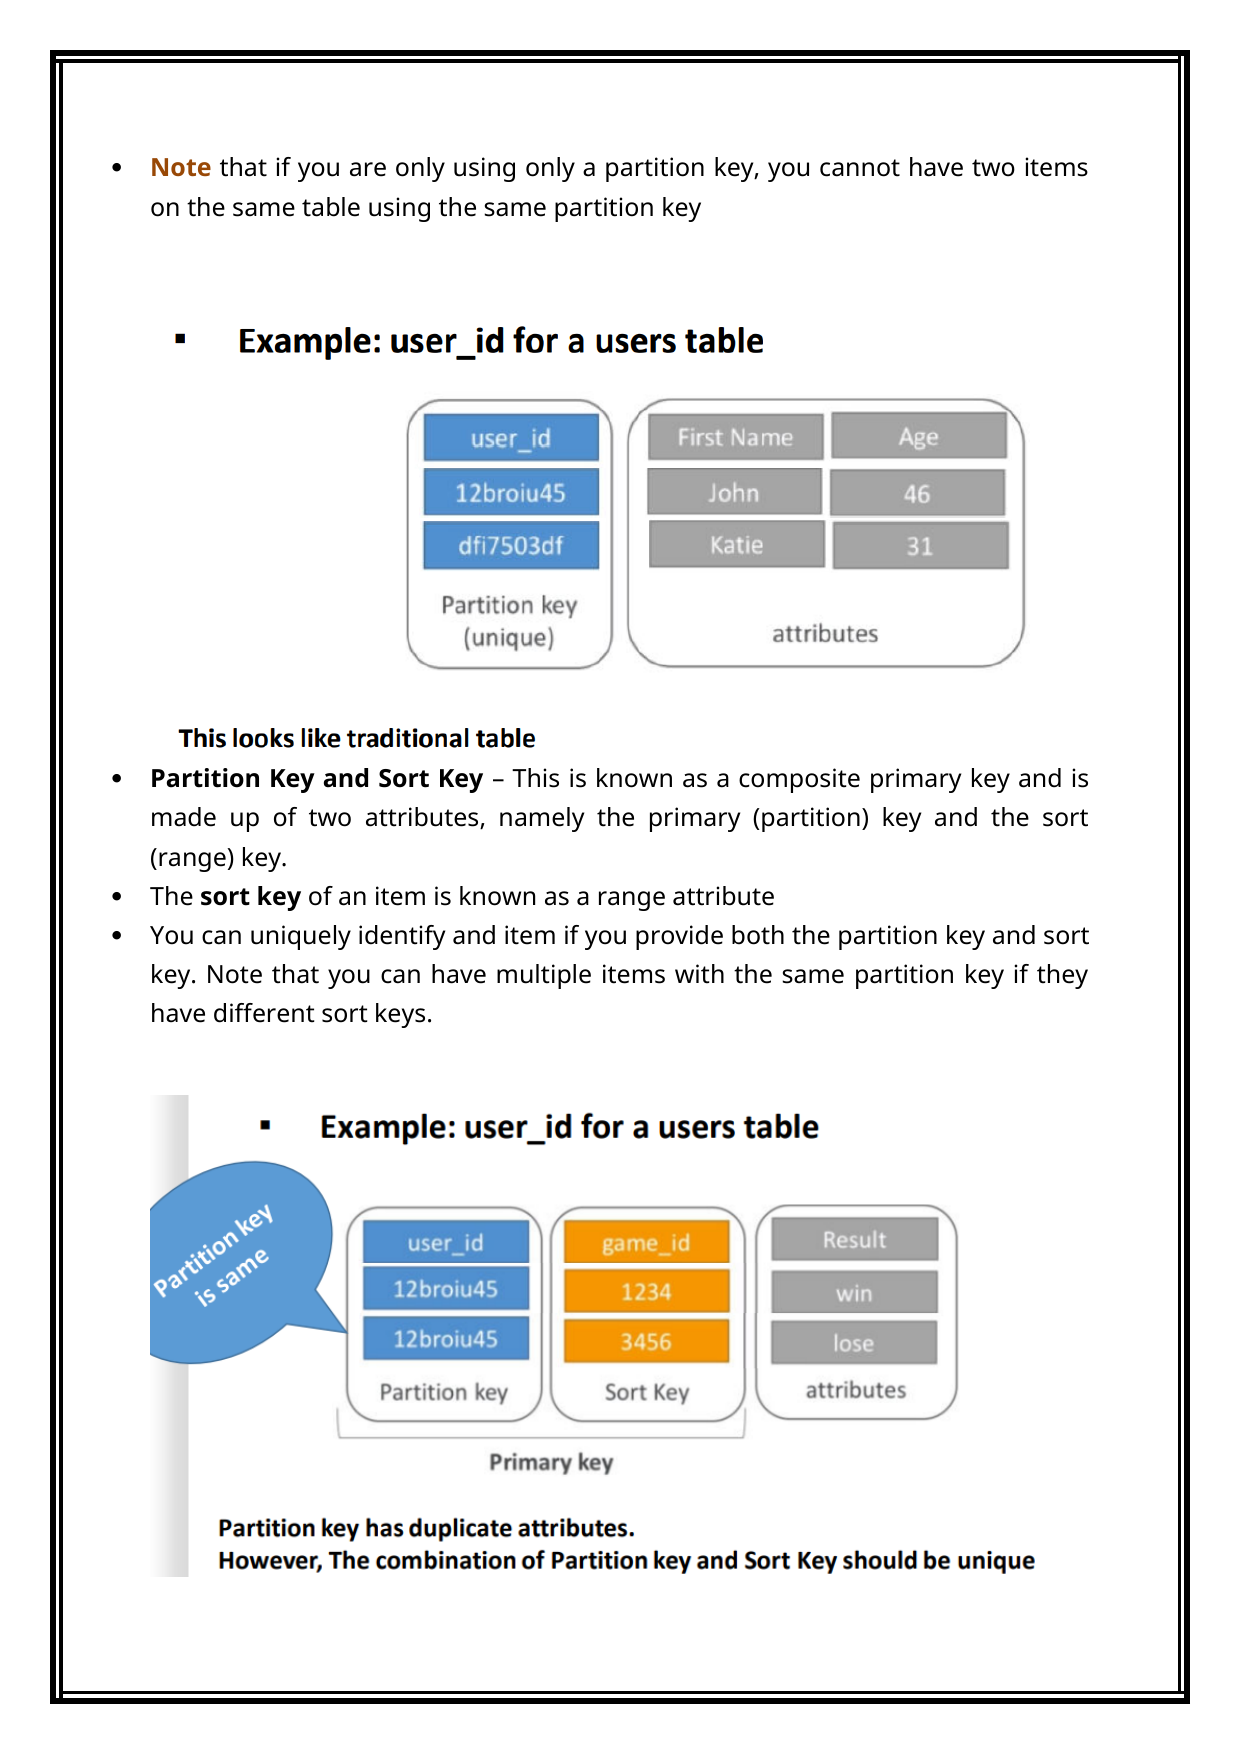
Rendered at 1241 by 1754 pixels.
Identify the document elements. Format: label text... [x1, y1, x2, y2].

list You can uniquely identify and item if you provide both the partition key and sort key. Note that you can have multiple items with the same partition key if they have different sort keys. [112, 917, 1090, 1030]
list The sort key of an item is known as a range attribute [112, 878, 1090, 912]
picture [150, 306, 1088, 757]
list Note that if you are only using only a partition key, you cannot have two items on the same table using the same partition key [112, 150, 1090, 223]
picture [150, 1095, 1089, 1577]
list Partition Key and Sort Key – This is known as a composite primary key and is made up of two attributes, namely the primary (partition) key and the sort (range) key. [112, 761, 1090, 873]
